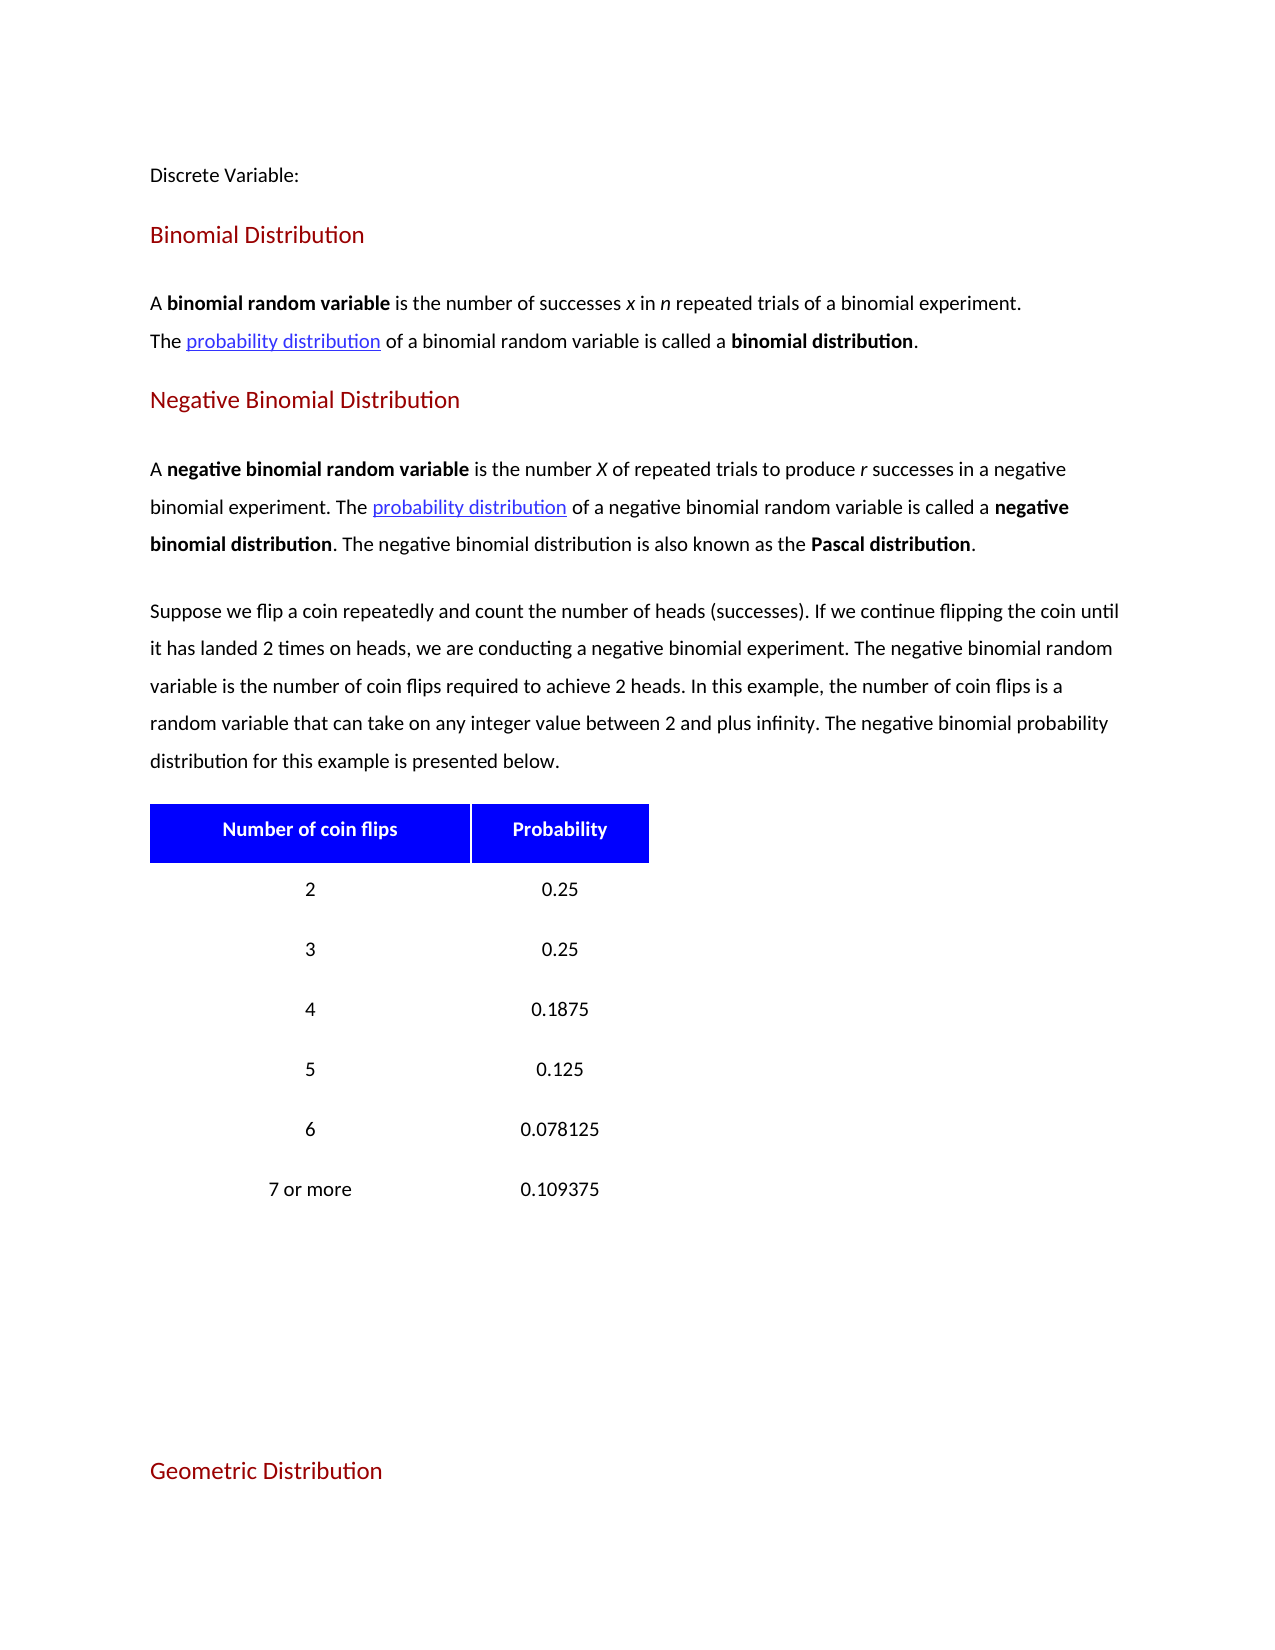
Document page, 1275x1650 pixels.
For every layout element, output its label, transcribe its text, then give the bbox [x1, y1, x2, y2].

table_cell 0.125 [472, 1044, 649, 1102]
table_cell 7 or more [150, 1164, 470, 1222]
table_cell 3 [150, 924, 470, 982]
table_cell 5 [150, 1044, 470, 1102]
text A binomial random variable is the number of successes x in n repeated trials of a binomial experiment. The probability distribution of a binomial random variable is called a binomial distribution. [150, 278, 1125, 353]
text Suppose we flip a coin repeatedly and count the number of heads (successes). If we continue flipping the coin until it has landed 2 times on heads, we are conducting a negative binomial experiment. The negative binomial random variable is the number of coin flips required to achieve 2 heads. In this example, the number of coin flips is a random variable that can take on any integer value between 2 and plus infinity. The negative binomial probability distribution for this example is presented below. [150, 586, 1125, 773]
text A negative binomial random variable is the number X of repeated trials to produce r successes in a negative binomial experiment. The probability distribution of a negative binomial random variable is called a negative binomial distribution. The negative binomial distribution is also known as the Pascal distribution. [150, 444, 1125, 557]
subtitle Negative Binomial Distribution [150, 385, 1125, 415]
subtitle Geometric Distribution [150, 1455, 1125, 1485]
table_cell 0.1875 [472, 984, 649, 1042]
table_cell 0.109375 [472, 1164, 649, 1222]
text Discrete Variable: [150, 150, 1125, 187]
table_cell 4 [150, 984, 470, 1042]
table_header Number of coin flips [150, 804, 470, 863]
table_cell 0.25 [472, 864, 649, 922]
table_cell 2 [150, 864, 470, 922]
subtitle Binomial Distribution [150, 219, 1125, 249]
table_cell 0.25 [472, 924, 649, 982]
table_header Probability [472, 804, 649, 863]
table_cell 0.078125 [472, 1104, 649, 1162]
table_cell 6 [150, 1104, 470, 1162]
